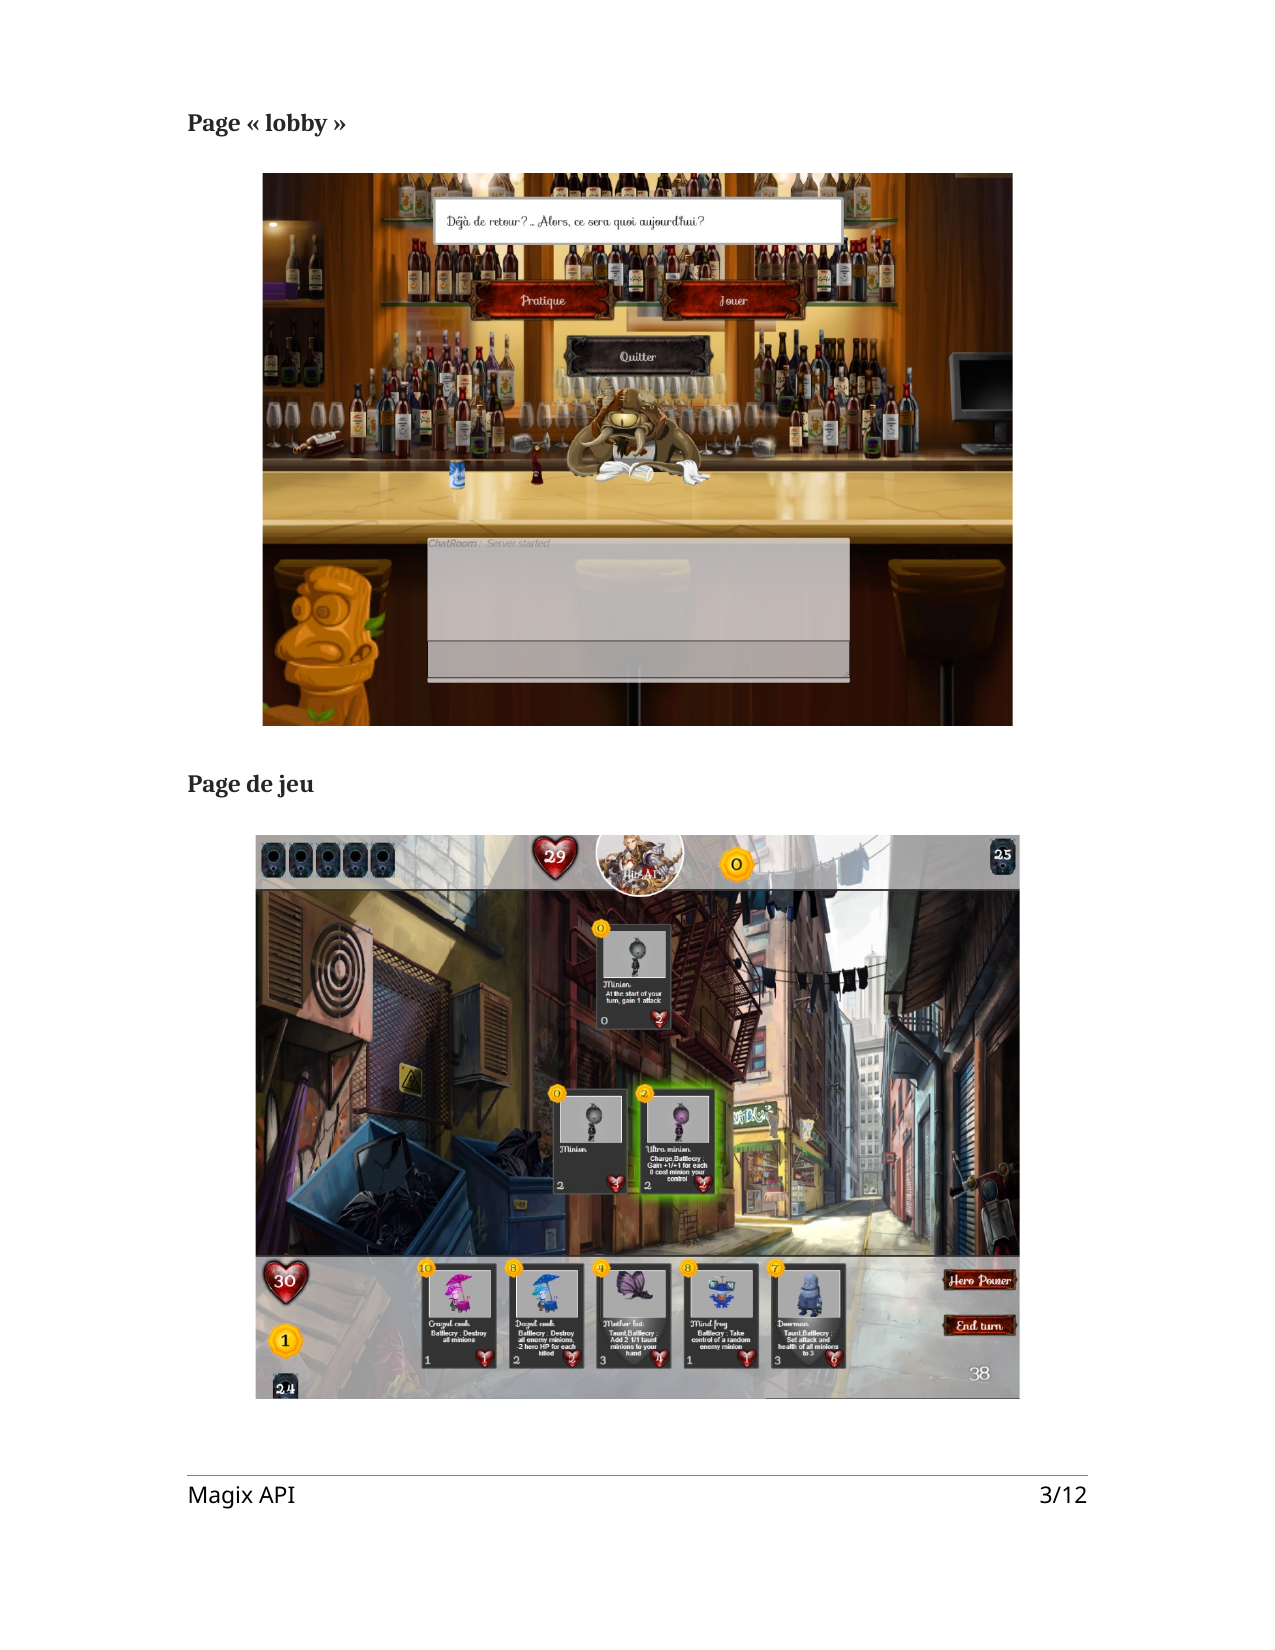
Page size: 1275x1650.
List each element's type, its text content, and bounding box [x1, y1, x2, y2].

subtitle Page « lobby » [187, 109, 1088, 137]
picture [262, 173, 1013, 726]
subtitle Page de jeu [187, 770, 1088, 798]
picture [255, 835, 1020, 1399]
